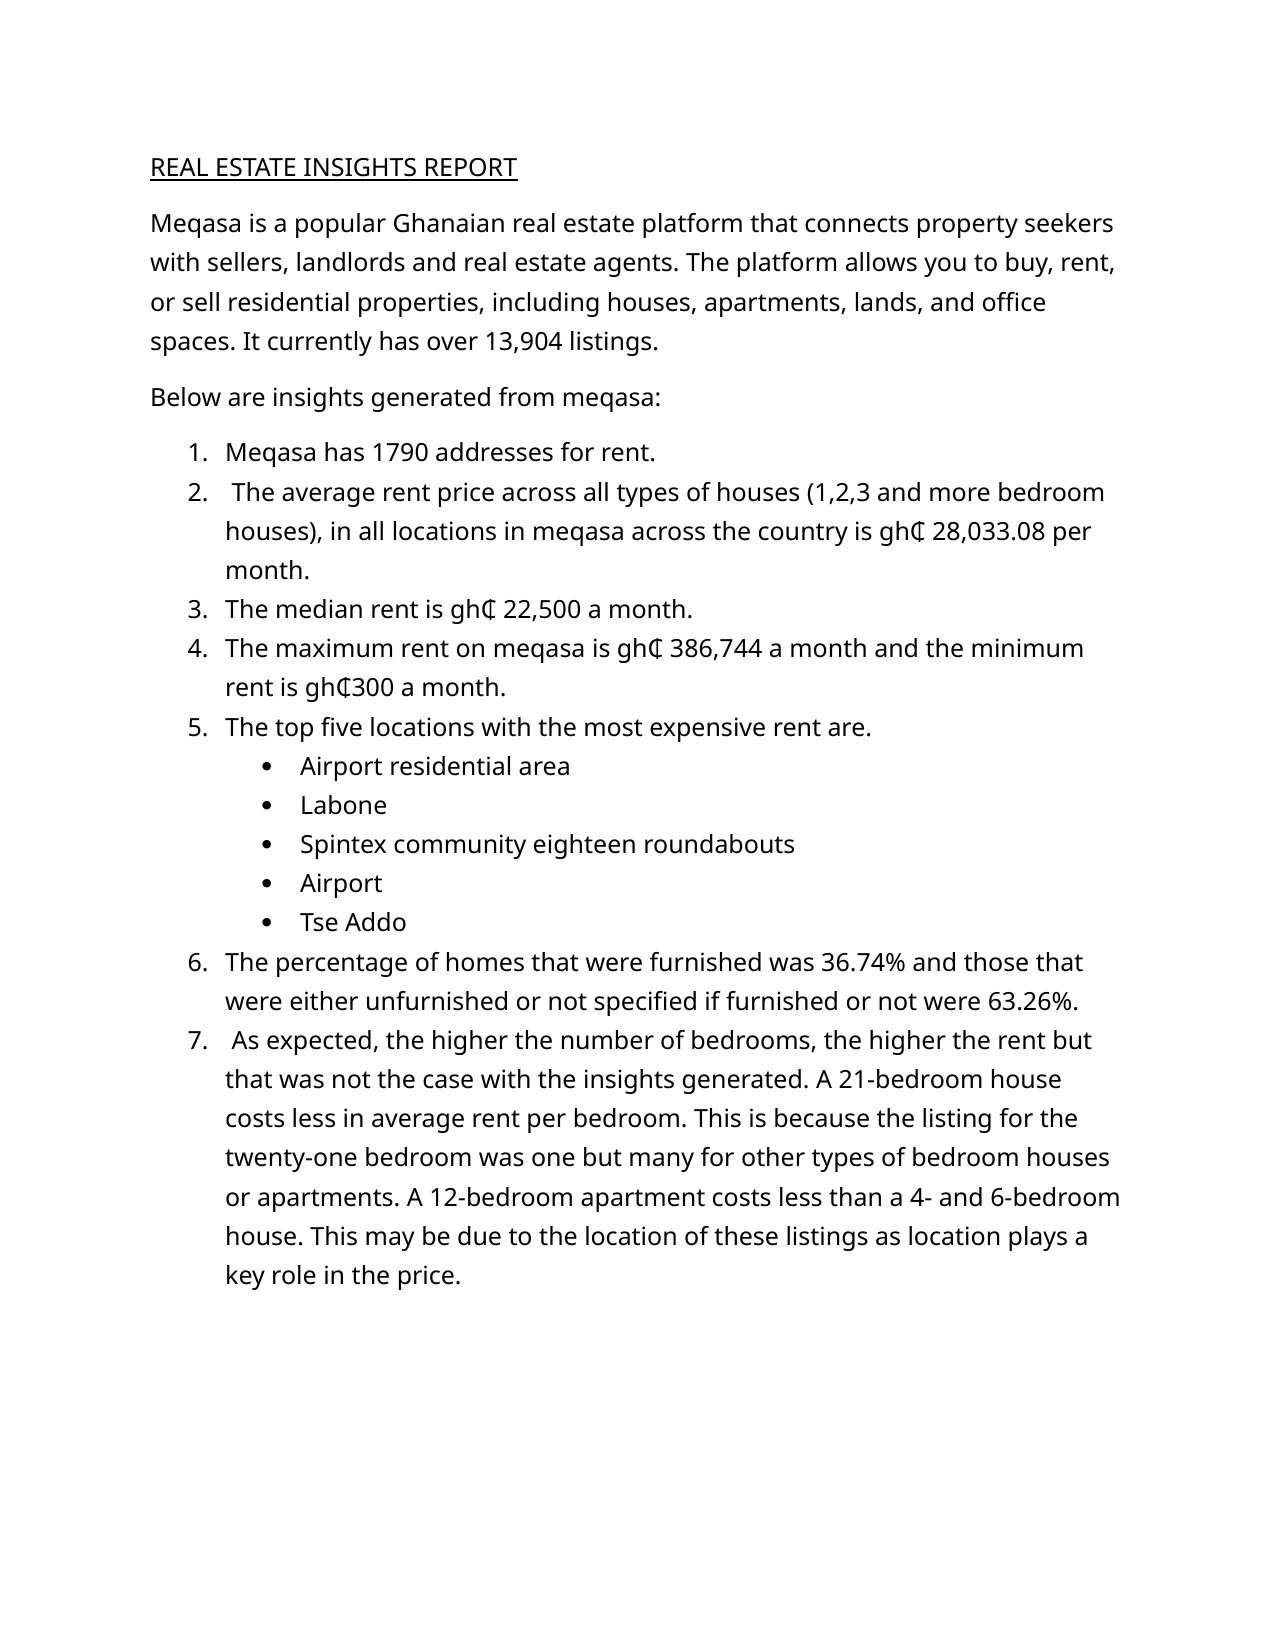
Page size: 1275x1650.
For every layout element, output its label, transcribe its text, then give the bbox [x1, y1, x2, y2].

list Tse Addo [262, 905, 1125, 939]
list Spintex community eighteen roundabouts [262, 827, 1125, 861]
list The maximum rent on meqasa is gh₵ 386,744 a month and the minimum rent is gh₵300 a month. [187, 631, 1125, 704]
list Airport [262, 866, 1125, 900]
list Airport residential area [262, 748, 1125, 782]
text REAL ESTATE INSIGHTS REPORT [150, 150, 1125, 184]
list The top five locations with the most expensive rent are. [187, 709, 1125, 743]
list Labone [262, 787, 1125, 822]
list The median rent is gh₵ 22,500 a month. [187, 592, 1125, 626]
list The average rent price across all types of houses (1,2,3 and more bedroom houses), in all locations in meqasa across the country is gh₵ 28,033.08 per month. [187, 474, 1125, 587]
text Below are insights generated from meqasa: [150, 379, 1125, 413]
list As expected, the higher the number of bedrooms, the higher the rent but that was not the case with the insights generated. A 21-bedroom house costs less in average rent per bedroom. This is because the listing for the twenty-one bedroom was one but many for other types of bedroom houses or apartments. A 12-bedroom apartment costs less than a 4- and 6-bedroom house. This may be due to the location of these listings as location plays a key role in the price. [187, 1022, 1125, 1292]
text Meqasa is a popular Ghanaian real estate platform that connects property seekers with sellers, landlords and real estate agents. The platform allows you to buy, rent, or sell residential properties, including houses, apartments, lands, and office spaces. It currently has over 13,904 listings. [150, 206, 1125, 357]
list Meqasa has 1790 addresses for rent. [187, 435, 1125, 469]
list The percentage of homes that were furnished was 36.74% and those that were either unfurnished or not specified if furnished or not were 63.26%. [187, 944, 1125, 1017]
